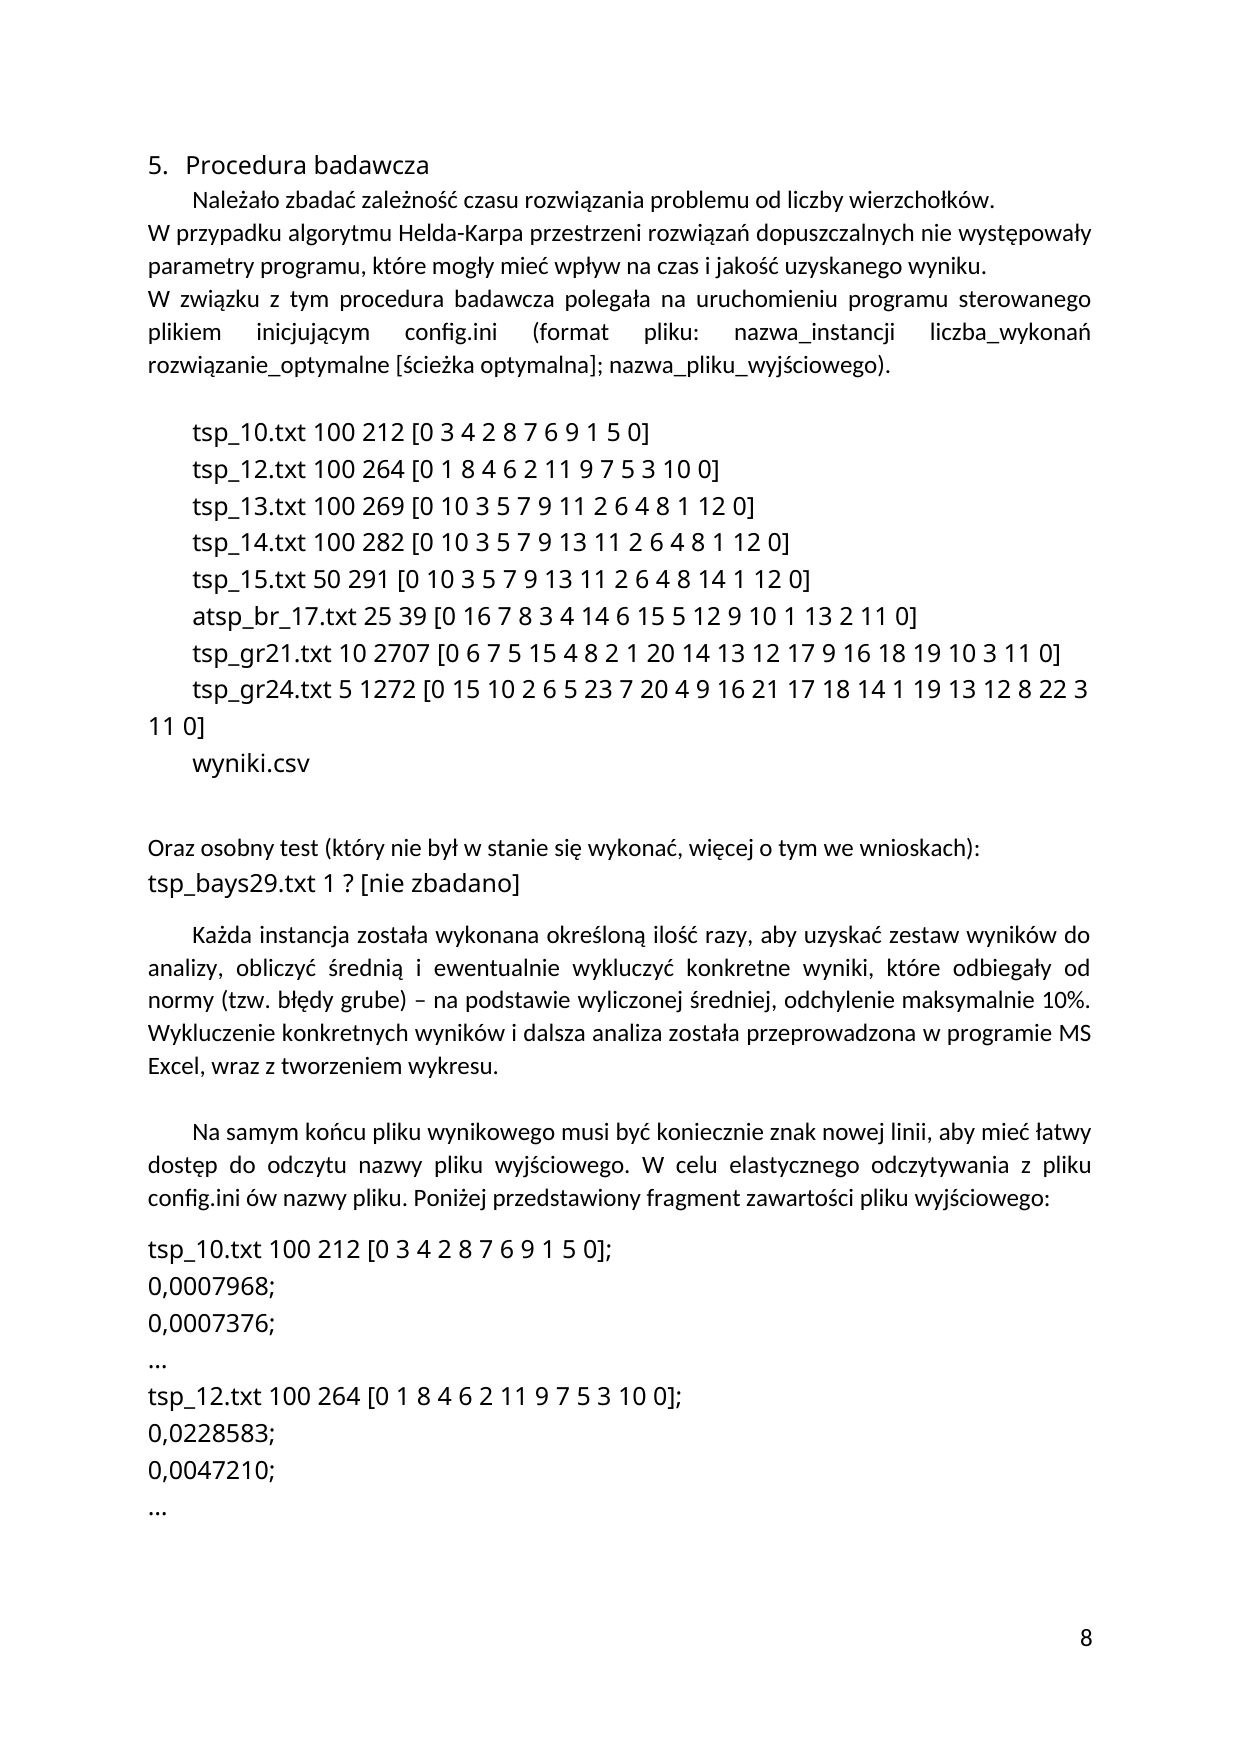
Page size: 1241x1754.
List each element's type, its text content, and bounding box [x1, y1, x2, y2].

list wyniki.csv [148, 746, 1093, 780]
text Oraz osobny test (który nie był w stanie się wykonać, więcej o tym we wnioskach): tsp_bays29.txt 1 ? [nie zbadano] [148, 832, 1093, 899]
list tsp_13.txt 100 269 [0 10 3 5 7 9 11 2 6 4 8 1 12 0] [148, 488, 1093, 522]
text tsp_10.txt 100 212 [0 3 4 2 8 7 6 9 1 5 0]; 0,0007968; 0,0007376; … tsp_12.txt 100 264 [0 1 8 4 6 2 11 9 7 5 3 10 0]; 0,0228583; 0,0047210; … [148, 1232, 1093, 1523]
list Należało zbadać zależność czasu rozwiązania problemu od liczby wierzchołków. [148, 184, 1093, 215]
list atsp_br_17.txt 25 39 [0 16 7 8 3 4 14 6 15 5 12 9 10 1 13 2 11 0] [148, 599, 1093, 633]
list tsp_gr21.txt 10 2707 [0 6 7 5 15 4 8 2 1 20 14 13 12 17 9 16 18 19 10 3 11 0] [148, 635, 1093, 669]
list tsp_15.txt 50 291 [0 10 3 5 7 9 13 11 2 6 4 8 14 1 12 0] [148, 562, 1093, 596]
list tsp_12.txt 100 264 [0 1 8 4 6 2 11 9 7 5 3 10 0] [148, 452, 1093, 486]
list W przypadku algorytmu Helda-Karpa przestrzeni rozwiązań dopuszczalnych nie występowały parametry programu, które mogły mieć wpływ na czas i jakość uzyskanego wyniku. [148, 217, 1093, 281]
list tsp_10.txt 100 212 [0 3 4 2 8 7 6 9 1 5 0] [148, 415, 1093, 449]
list tsp_gr24.txt 5 1272 [0 15 10 2 6 5 23 7 20 4 9 16 21 17 18 14 1 19 13 12 8 22 3 11 0] [148, 672, 1093, 743]
list Na samym końcu pliku wynikowego musi być koniecznie znak nowej linii, aby mieć łatwy dostęp do odczytu nazwy pliku wyjściowego. W celu elastycznego odczytywania z pliku config.ini ów nazwy pliku. Poniżej przedstawiony fragment zawartości pliku wyjściowego: [148, 1116, 1093, 1213]
list tsp_14.txt 100 282 [0 10 3 5 7 9 13 11 2 6 4 8 1 12 0] [148, 525, 1093, 559]
list W związku z tym procedura badawcza polegała na uruchomieniu programu sterowanego plikiem inicjującym config.ini (format pliku: nazwa_instancji liczba_wykonań rozwiązanie_optymalne [ścieżka optymalna]; nazwa_pliku_wyjściowego). [148, 283, 1093, 379]
list Procedura badawcza [148, 148, 1093, 182]
list Każda instancja została wykonana określoną ilość razy, aby uzyskać zestaw wyników do analizy, obliczyć średnią i ewentualnie wykluczyć konkretne wyniki, które odbiegały od normy (tzw. błędy grube) – na podstawie wyliczonej średniej, odchylenie maksymalnie 10%. Wykluczenie konkretnych wyników i dalsza analiza została przeprowadzona w programie MS Excel, wraz z tworzeniem wykresu. [148, 919, 1093, 1081]
